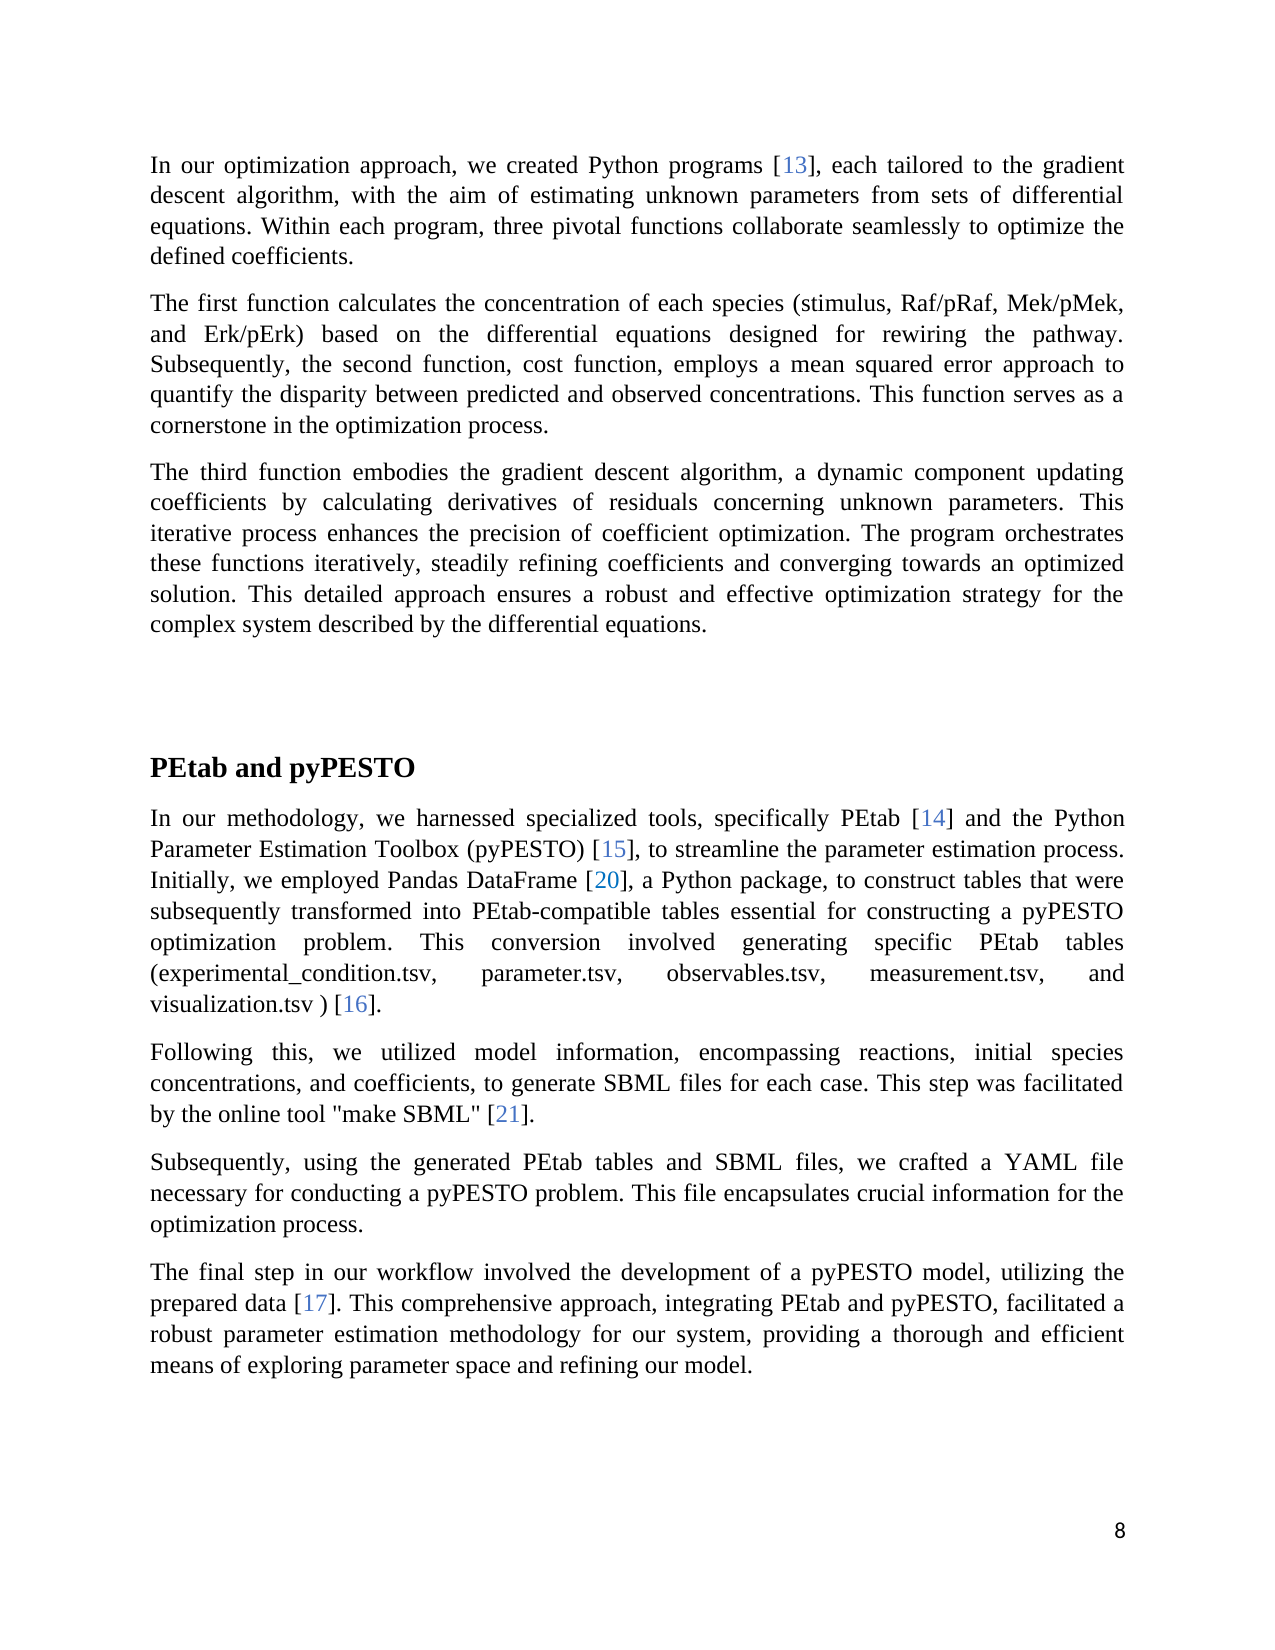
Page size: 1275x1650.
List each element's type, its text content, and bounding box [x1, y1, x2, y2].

text In our optimization approach, we created Python programs [13], each tailored to the gradient descent algorithm, with the aim of estimating unknown parameters from sets of differential equations. Within each program, three pivotal functions collaborate seamlessly to optimize the defined coefficients. [150, 150, 1125, 270]
text The third function embodies the gradient descent algorithm, a dynamic component updating coefficients by calculating derivatives of residuals concerning unknown parameters. This iterative process enhances the precision of coefficient optimization. The program orchestrates these functions iteratively, steadily refining coefficients and converging towards an optimized solution. This detailed approach ensures a robust and effective optimization strategy for the complex system described by the differential equations. [150, 457, 1125, 638]
text Subsequently, using the generated PEtab tables and SBML files, we crafted a YAML file necessary for conducting a pyPESTO problem. This file encapsulates crucial information for the optimization process. [150, 1147, 1125, 1238]
text Following this, we utilized model information, encompassing reactions, initial species concentrations, and coefficients, to generate SBML files for each case. This step was facilitated by the online tool "make SBML" [21]. [150, 1037, 1125, 1128]
text PEtab and pyPESTO [150, 750, 1125, 784]
text The final step in our workflow involved the development of a pyPESTO model, utilizing the prepared data [17]. This comprehensive approach, integrating PEtab and pyPESTO, facilitated a robust parameter estimation methodology for our system, providing a thorough and efficient means of exploring parameter space and refining our model. [150, 1257, 1125, 1379]
text The first function calculates the concentration of each species (stimulus, Raf/pRaf, Mek/pMek, and Erk/pErk) based on the differential equations designed for rewiring the pathway. Subsequently, the second function, cost function, employs a mean squared error approach to quantify the disparity between predicted and observed concentrations. This function serves as a cornerstone in the optimization process. [150, 288, 1125, 439]
text In our methodology, we harnessed specialized tools, specifically PEtab [14] and the Python Parameter Estimation Toolbox (pyPESTO) [15], to streamline the parameter estimation process. Initially, we employed Pandas DataFrame [20], a Python package, to construct tables that were subsequently transformed into PEtab-compatible tables essential for constructing a pyPESTO optimization problem. This conversion involved generating specific PEtab tables (experimental_condition.tsv, parameter.tsv, observables.tsv, measurement.tsv, and visualization.tsv ) [16]. [150, 803, 1125, 1018]
